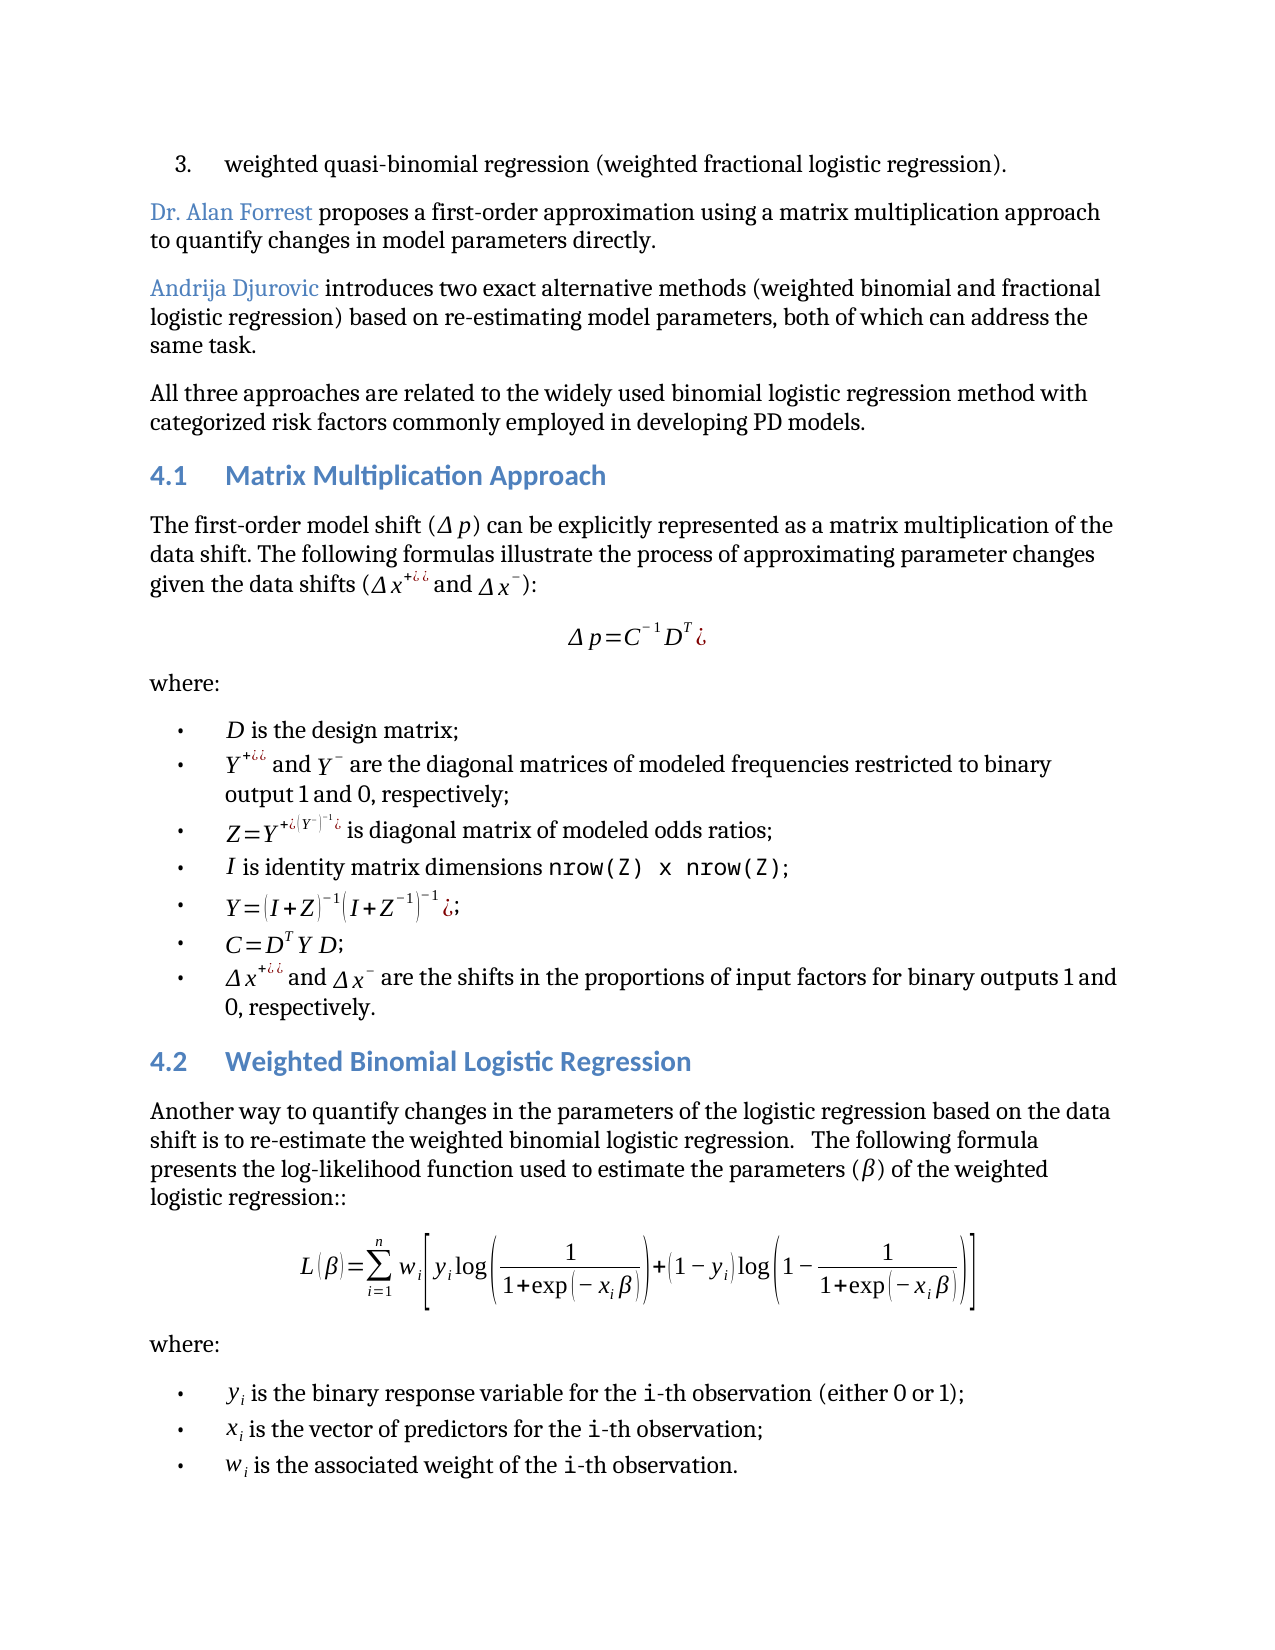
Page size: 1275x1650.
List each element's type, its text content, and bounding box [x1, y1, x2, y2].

list and are the diagonal matrices of modeled frequencies restricted to binary output 1 and 0, respectively; [175, 749, 1125, 809]
text The first-order model shift () can be explicitly represented as a matrix multiplication of the data shift. The following formulas illustrate the process of approximating parameter changes given the data shifts ( and ): [150, 511, 1125, 600]
list ; [175, 927, 1125, 958]
text Andrija Djurovic introduces two exact alternative methods (weighted binomial and fractional logistic regression) based on re-estimating model parameters, both of which can address the same task. [150, 274, 1125, 360]
text where: [150, 669, 1125, 697]
subtitle 4.1 Matrix Multiplication Approach [150, 457, 1125, 493]
text Dr. Alan Forrest proposes a first-order approximation using a matrix multiplication approach to quantify changes in model parameters directly. [150, 197, 1125, 255]
list weighted quasi-binomial regression (weighted fractional logistic regression). [175, 150, 1125, 179]
list ; [175, 886, 1125, 923]
list is diagonal matrix of modeled odds ratios; [175, 812, 1125, 847]
list is the vector of predictors for the i-th observation; [175, 1413, 1125, 1445]
list and are the shifts in the proportions of input factors for binary outputs 1 and 0, respectively. [175, 962, 1125, 1022]
subtitle 4.2 Weighted Binomial Logistic Regression [150, 1043, 1125, 1078]
text where: [150, 1329, 1125, 1358]
text All three approaches are related to the widely used binomial logistic regression method with categorized risk factors commonly employed in developing PD models. [150, 379, 1125, 436]
list is the design matrix; [175, 716, 1125, 745]
list is the binary response variable for the i-th observation (either 0 or 1); [175, 1377, 1125, 1409]
list is the associated weight of the i-th observation. [175, 1449, 1125, 1481]
list is identity matrix dimensions nrow(Z) x nrow(Z); [175, 851, 1125, 882]
text Another way to quantify changes in the parameters of the logistic regression based on the data shift is to re-estimate the weighted binomial logistic regression. The following formula presents the log-likelihood function used to estimate the parameters () of the weighted logistic regression:: [150, 1097, 1125, 1212]
